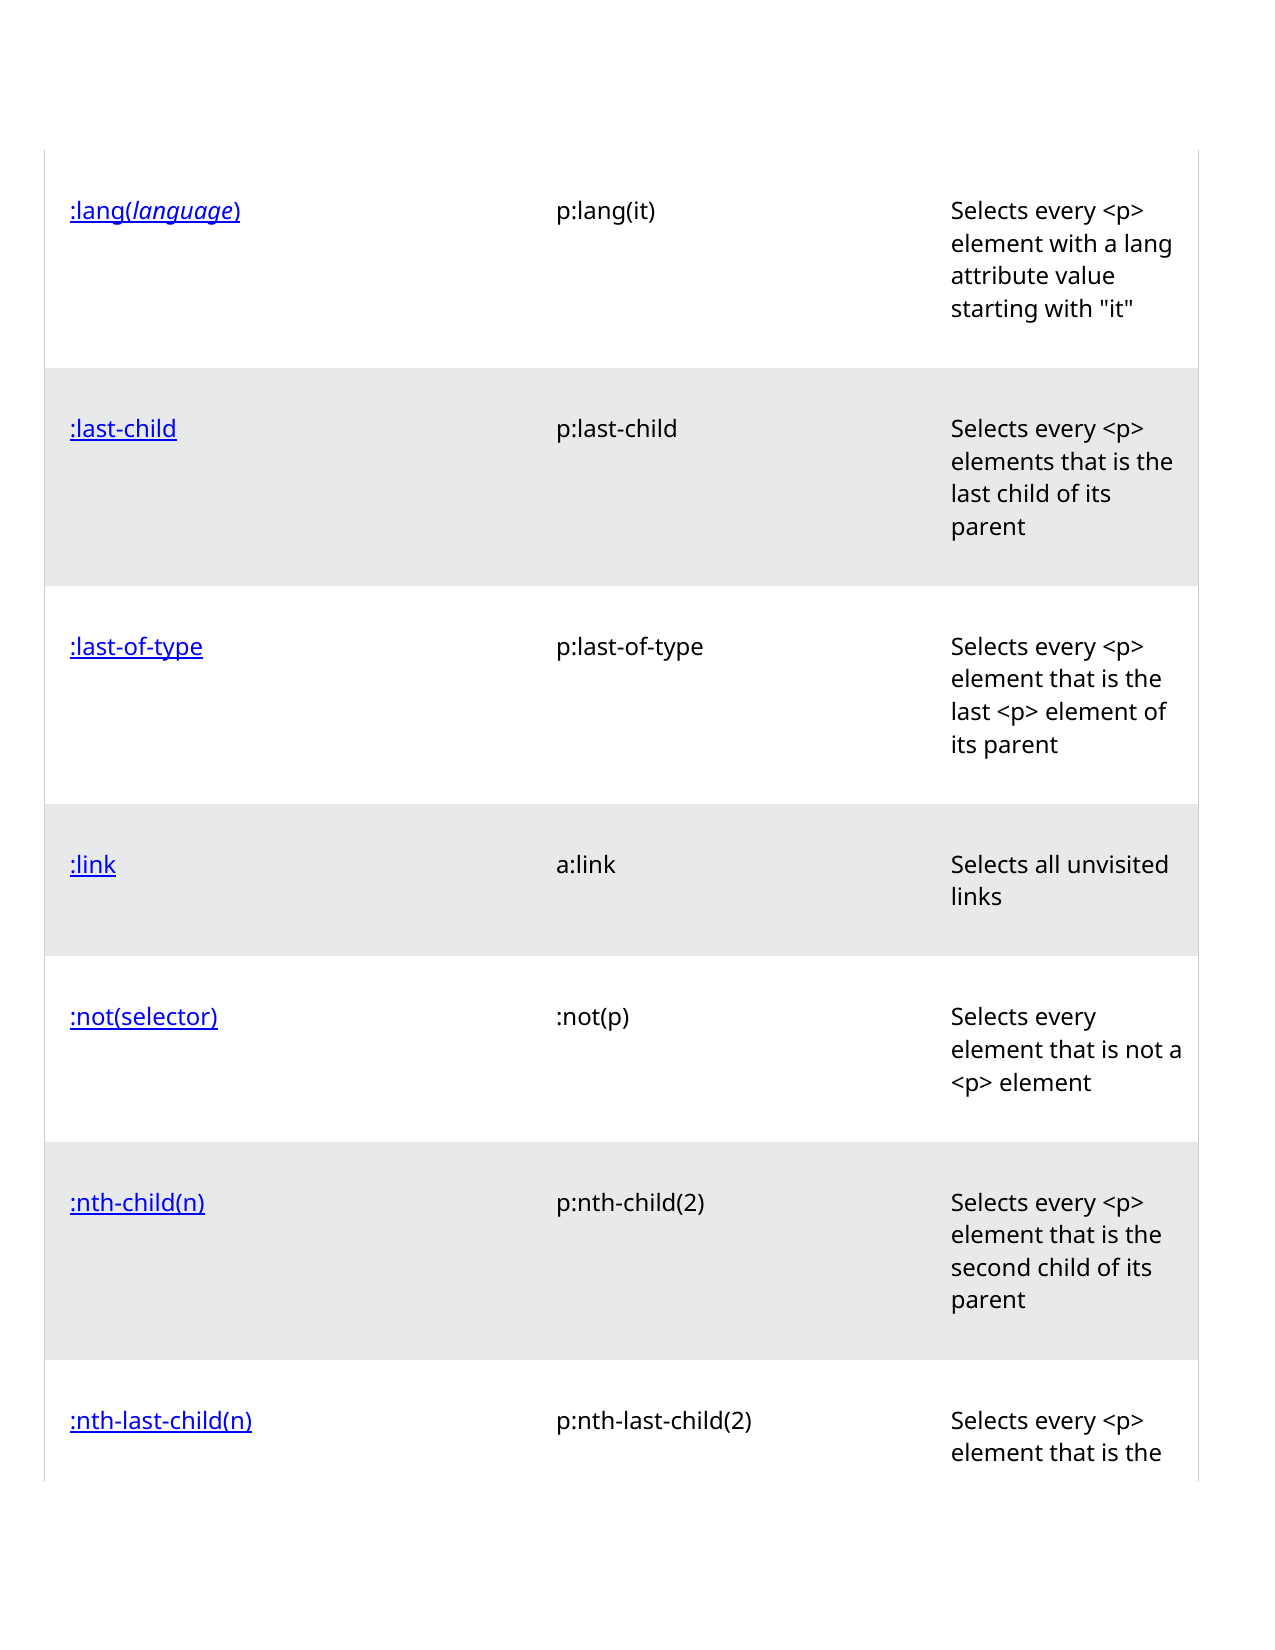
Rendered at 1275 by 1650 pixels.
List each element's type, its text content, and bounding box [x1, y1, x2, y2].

table_cell Selects every <p> element with a lang attribute value starting with "it" [938, 150, 1198, 368]
table_cell :last-of-type [45, 586, 543, 804]
table_cell p:nth-last-child(2) [543, 1360, 938, 1481]
table_cell Selects every element that is not a <p> element [938, 956, 1198, 1142]
table_cell p:last-child [543, 368, 938, 586]
table_cell p:lang(it) [543, 150, 938, 368]
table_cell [938, 1360, 1198, 1481]
table_cell :lang(language) [45, 150, 543, 368]
table_cell p:nth-child(2) [543, 1142, 938, 1360]
table_cell :nth-last-child(n) [45, 1360, 543, 1481]
table_cell :link [45, 804, 543, 956]
table_cell :last-child [45, 368, 543, 586]
table_cell Selects every <p> element that is the last <p> element of its parent [938, 586, 1198, 804]
table_cell Selects every <p> elements that is the last child of its parent [938, 368, 1198, 586]
table_cell :not(selector) [45, 956, 543, 1142]
table_cell Selects all unvisited links [938, 804, 1198, 956]
table_cell :not(p) [543, 956, 938, 1142]
table_cell Selects every <p> element that is the second child of its parent [938, 1142, 1198, 1360]
table_cell a:link [543, 804, 938, 956]
table_cell p:last-of-type [543, 586, 938, 804]
table_cell :nth-child(n) [45, 1142, 543, 1360]
